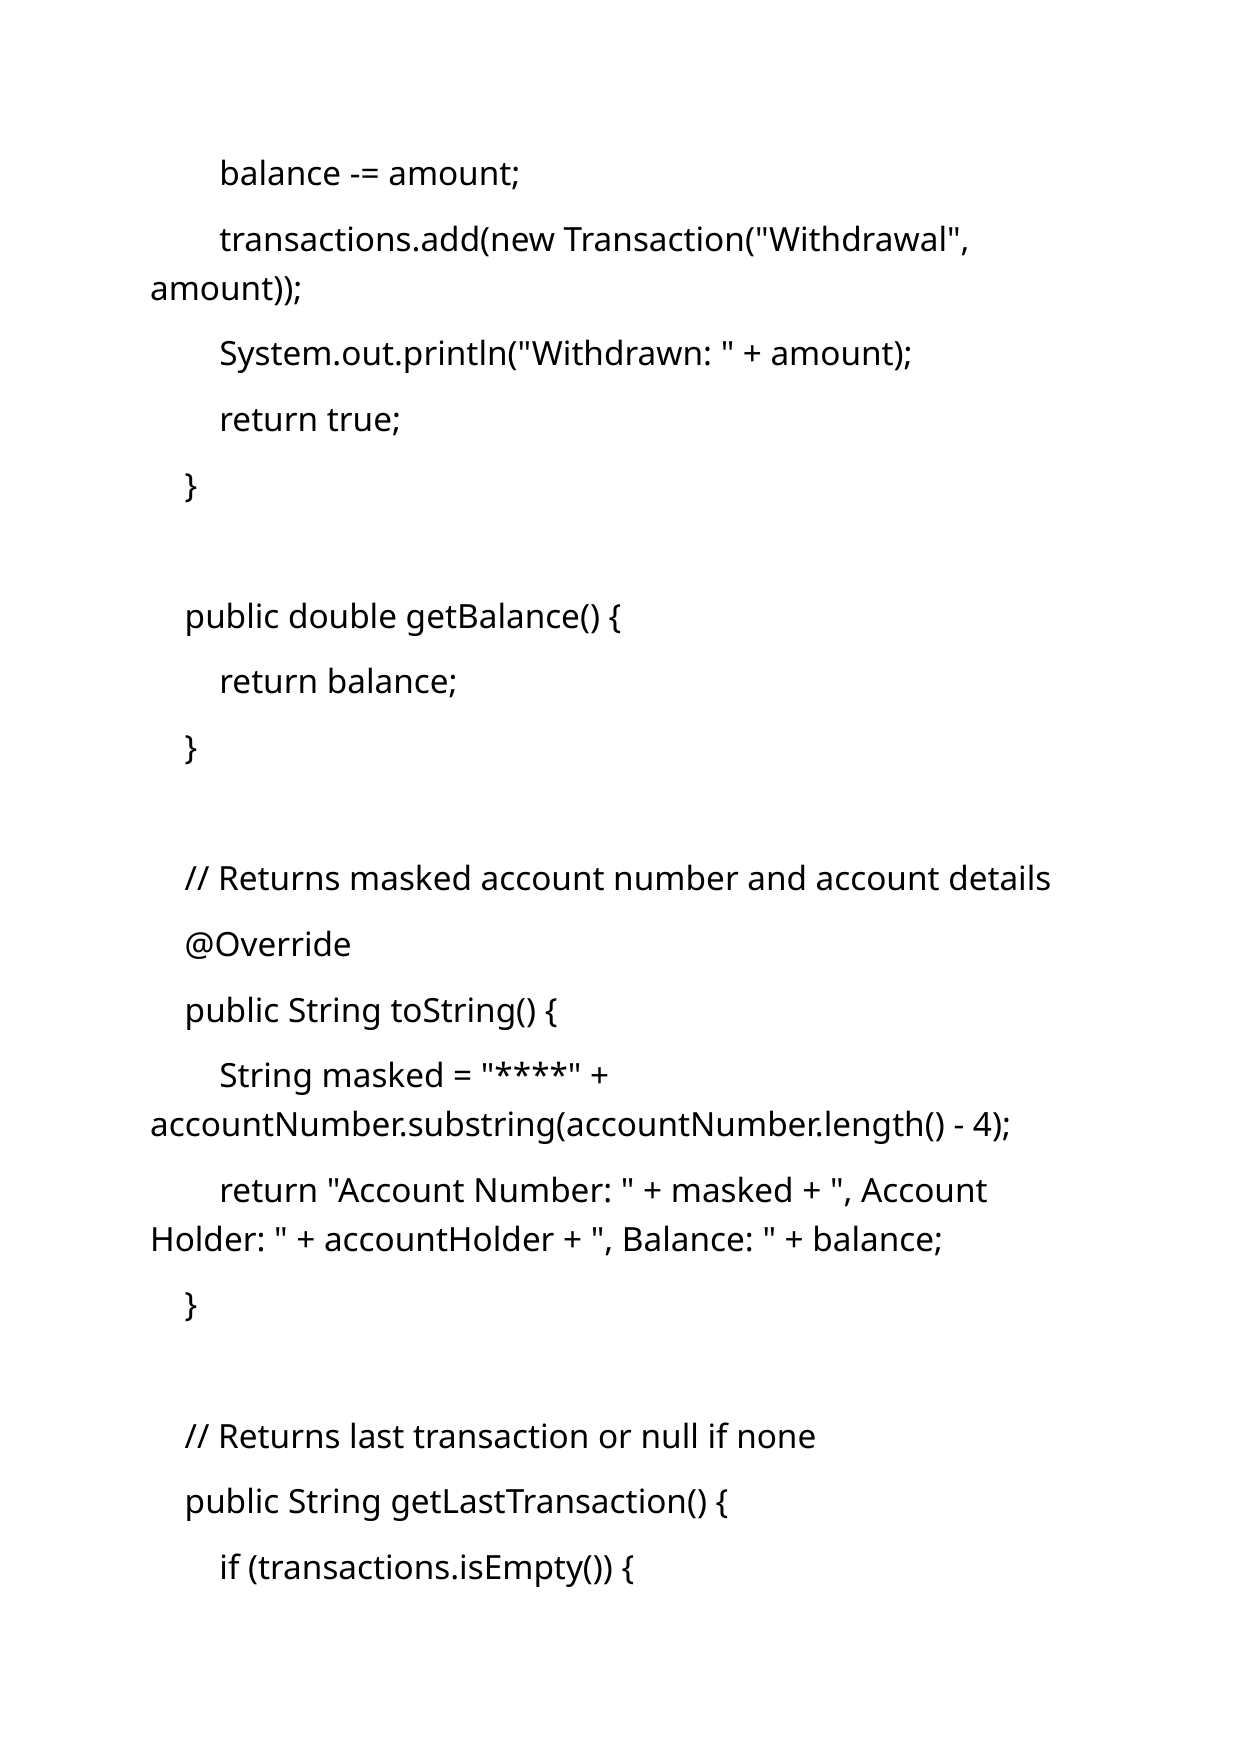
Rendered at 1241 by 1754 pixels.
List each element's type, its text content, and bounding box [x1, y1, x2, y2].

text transactions.add(new Transaction("Withdrawal", amount)); [150, 216, 1090, 310]
text System.out.println("Withdrawn: " + amount); [150, 330, 1090, 376]
text if (transactions.isEmpty()) { [150, 1544, 1090, 1589]
text public String getLastTransaction() { [150, 1478, 1090, 1523]
text return "Account Number: " + masked + ", Account Holder: " + accountHolder + ", Balance: " + balance; [150, 1167, 1090, 1261]
text public String toString() { [150, 986, 1090, 1032]
text String masked = "****" + accountNumber.substring(accountNumber.length() - 4); [150, 1052, 1090, 1146]
text } [150, 461, 1090, 507]
text // Returns last transaction or null if none [150, 1412, 1090, 1458]
text } [150, 1281, 1090, 1327]
text balance -= amount; [150, 150, 1090, 195]
text } [150, 724, 1090, 769]
text return balance; [150, 658, 1090, 704]
text @Override [150, 921, 1090, 966]
text return true; [150, 396, 1090, 441]
text // Returns masked account number and account details [150, 855, 1090, 901]
text public double getBalance() { [150, 593, 1090, 638]
